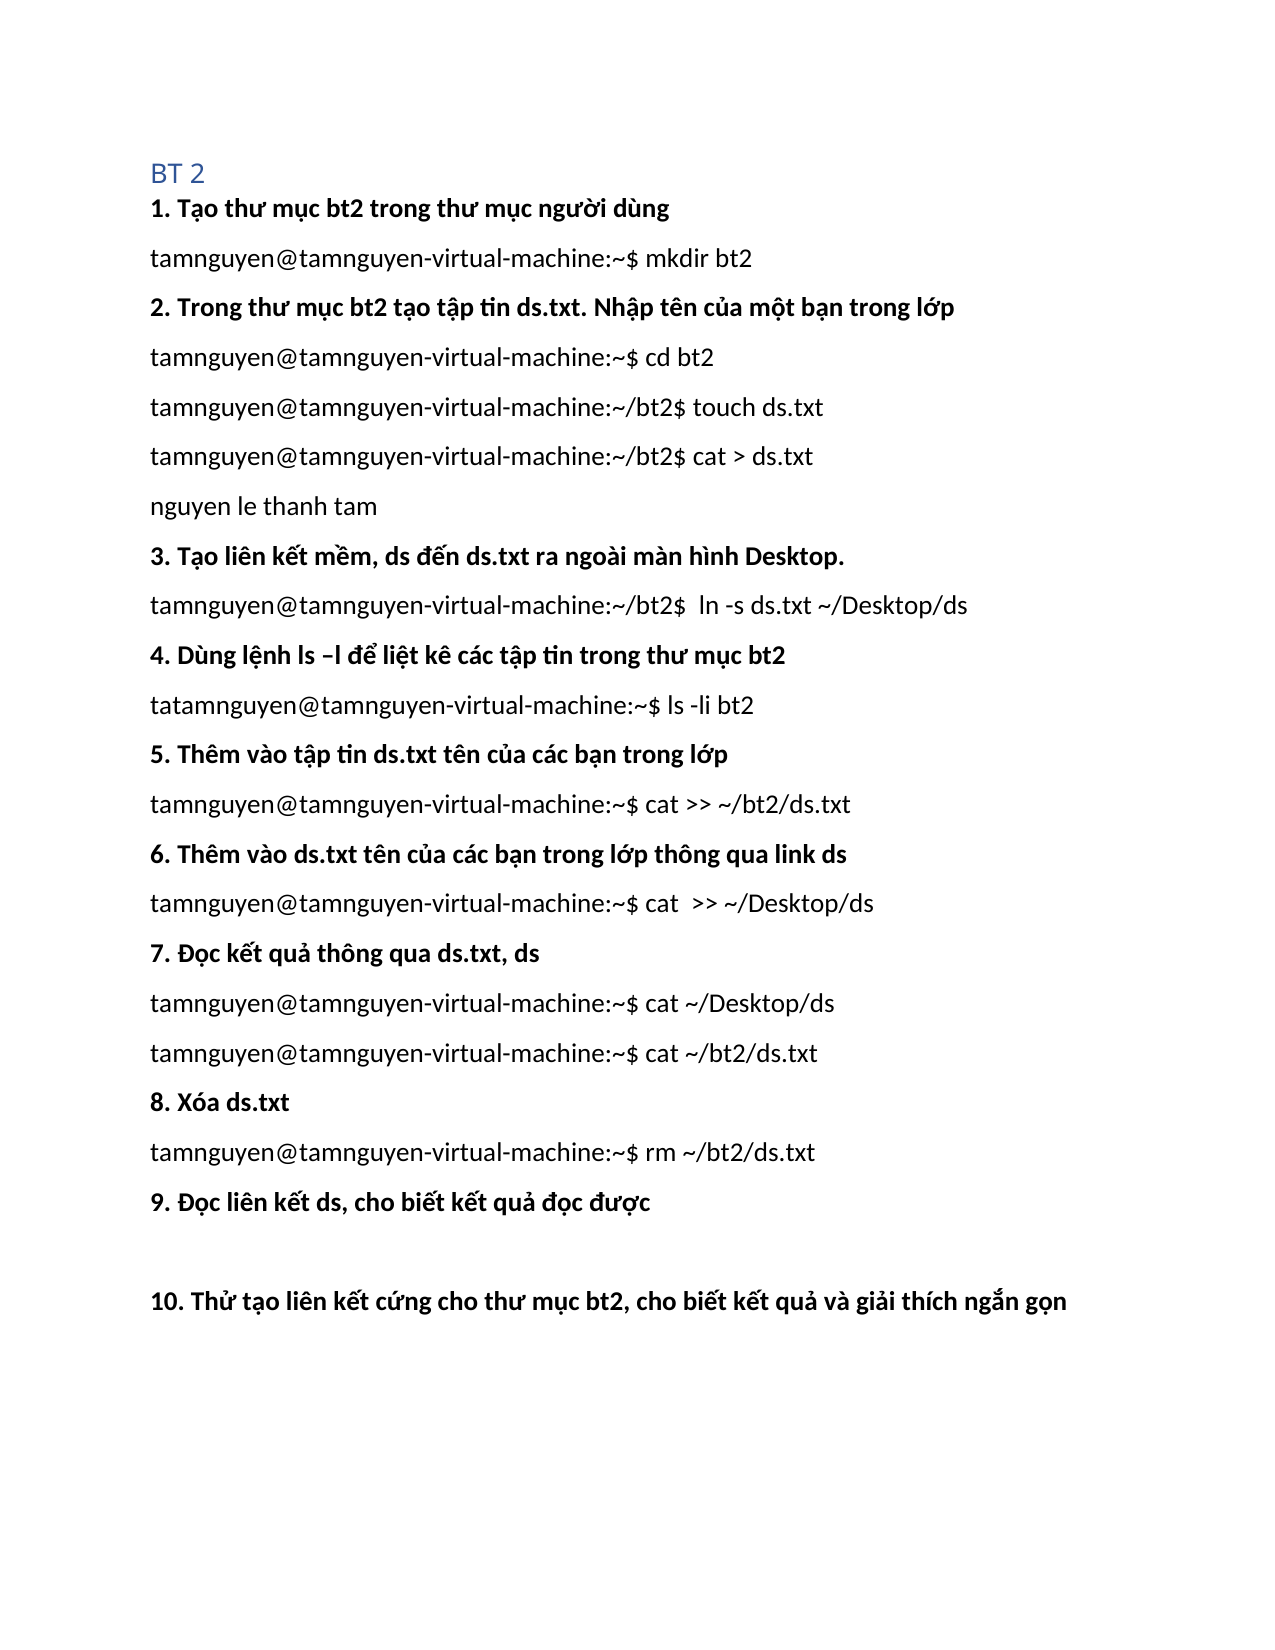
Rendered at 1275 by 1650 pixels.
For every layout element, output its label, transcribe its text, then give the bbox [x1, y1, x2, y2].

text tamnguyen@tamnguyen-virtual-machine:~/bt2$ cat > ds.txt [150, 439, 1125, 472]
text 8. Xóa ds.txt [150, 1085, 1125, 1118]
text 4. Dùng lệnh ls –l để liệt kê các tập tin trong thư mục bt2 [150, 638, 1125, 671]
text tamnguyen@tamnguyen-virtual-machine:~$ mkdir bt2 [150, 241, 1125, 274]
text tamnguyen@tamnguyen-virtual-machine:~$ cat ~/Desktop/ds [150, 986, 1125, 1019]
text 6. Thêm vào ds.txt tên của các bạn trong lớp thông qua link ds [150, 837, 1125, 870]
text 5. Thêm vào tập tin ds.txt tên của các bạn trong lớp [150, 738, 1125, 771]
text tamnguyen@tamnguyen-virtual-machine:~$ cat >> ~/bt2/ds.txt [150, 787, 1125, 820]
text nguyen le thanh tam [150, 489, 1125, 522]
text 2. Trong thư mục bt2 tạo tập tin ds.txt. Nhập tên của một bạn trong lớp [150, 290, 1125, 323]
subtitle BT 2 [150, 154, 1125, 191]
text 1. Tạo thư mục bt2 trong thư mục người dùng [150, 191, 1125, 224]
text tamnguyen@tamnguyen-virtual-machine:~/bt2$ touch ds.txt [150, 390, 1125, 423]
text tamnguyen@tamnguyen-virtual-machine:~$ cat >> ~/Desktop/ds [150, 887, 1125, 920]
text 7. Đọc kết quả thông qua ds.txt, ds [150, 936, 1125, 969]
text 10. Thử tạo liên kết cứng cho thư mục bt2, cho biết kết quả và giải thích ngắn gọn [150, 1284, 1125, 1317]
text 9. Đọc liên kết ds, cho biết kết quả đọc được [150, 1185, 1125, 1218]
text tamnguyen@tamnguyen-virtual-machine:~$ rm ~/bt2/ds.txt [150, 1135, 1125, 1168]
text tamnguyen@tamnguyen-virtual-machine:~/bt2$ ln -s ds.txt ~/Desktop/ds [150, 588, 1125, 622]
text tamnguyen@tamnguyen-virtual-machine:~$ cat ~/bt2/ds.txt [150, 1036, 1125, 1069]
text 3. Tạo liên kết mềm, ds đến ds.txt ra ngoài màn hình Desktop. [150, 539, 1125, 572]
text tamnguyen@tamnguyen-virtual-machine:~$ cd bt2 [150, 340, 1125, 373]
text tatamnguyen@tamnguyen-virtual-machine:~$ ls -li bt2 [150, 688, 1125, 721]
